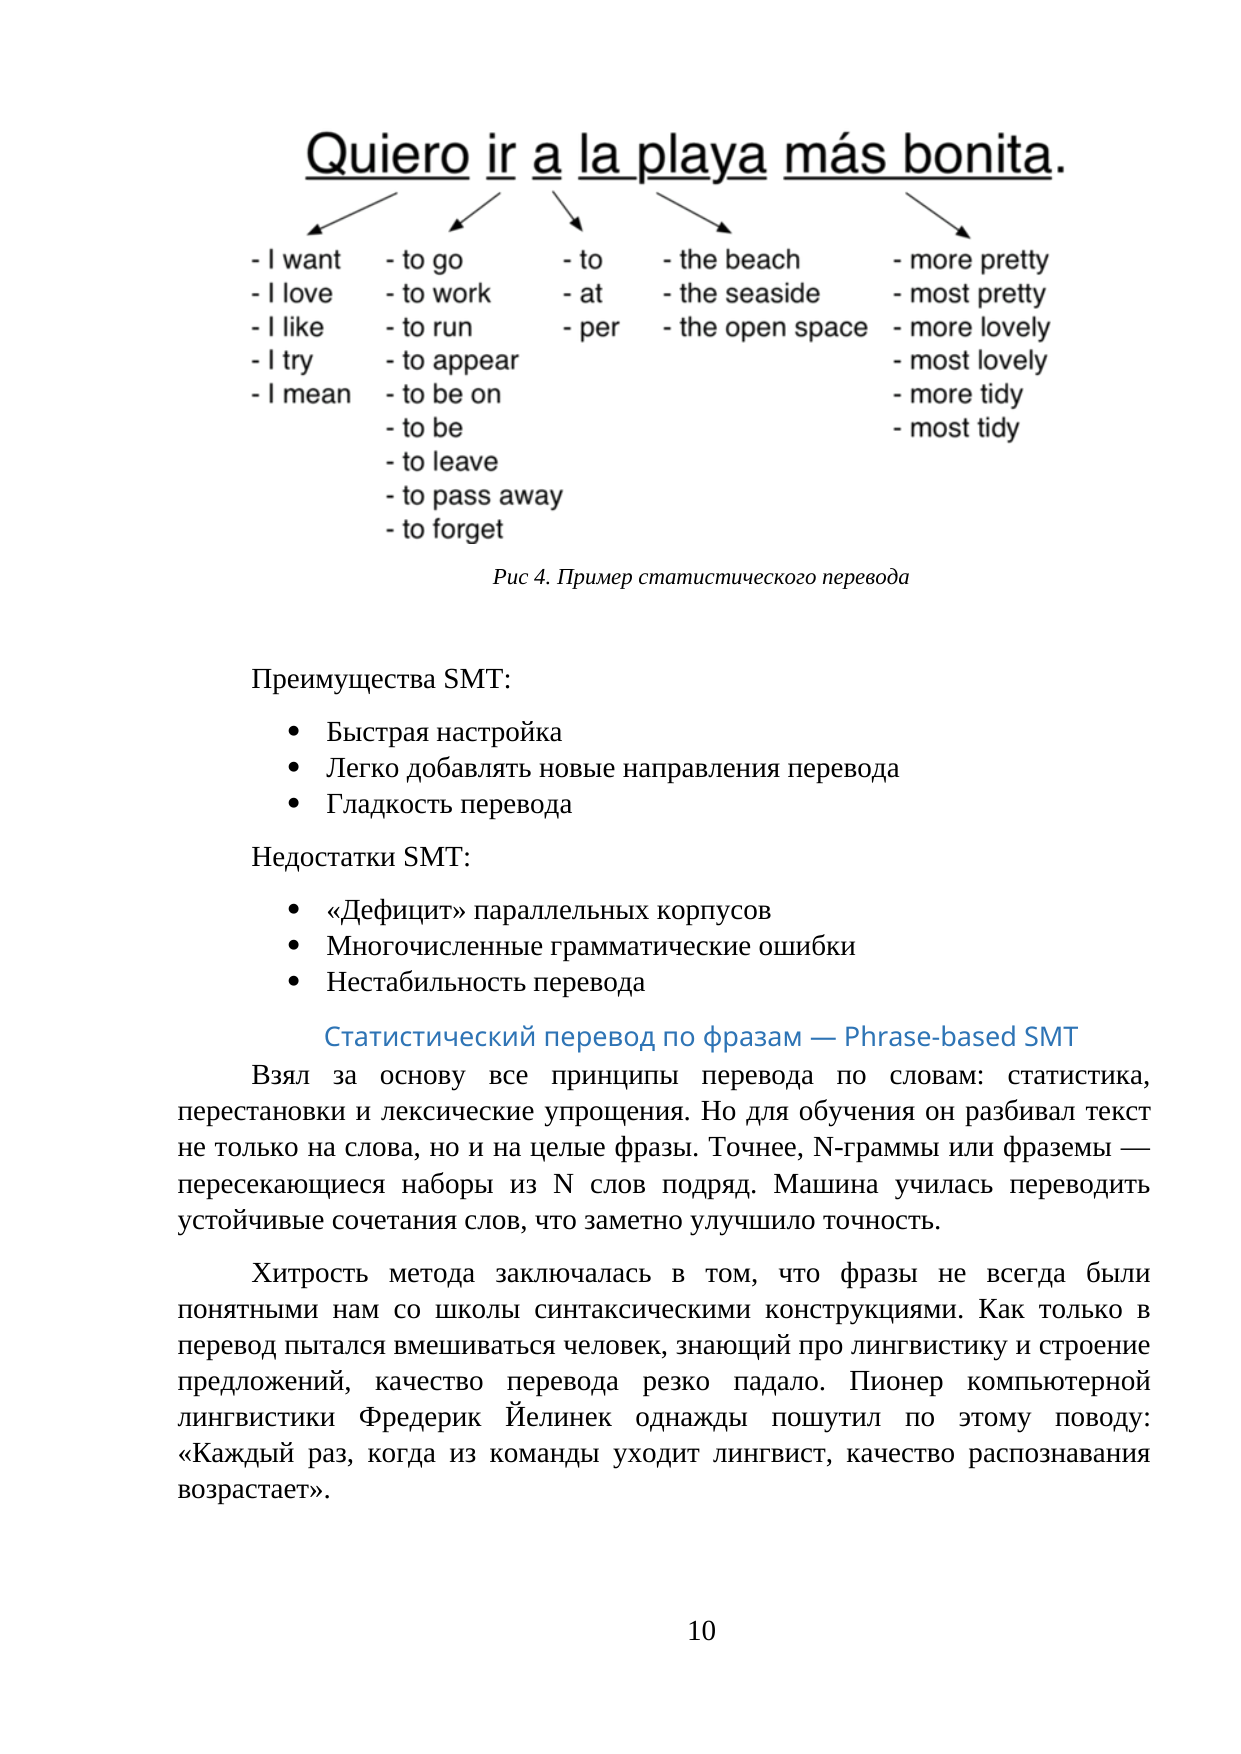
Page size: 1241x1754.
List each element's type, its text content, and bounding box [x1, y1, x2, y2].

text Преимущества SMT: [177, 661, 1152, 694]
list «Дефицит» параллельных корпусов [288, 892, 1152, 926]
text Недостатки SMT: [177, 839, 1152, 873]
list Быстрая настройка [288, 714, 1152, 747]
list Гладкость перевода [288, 786, 1152, 820]
subtitle Статистический перевод по фразам — Phrase-based SMT [177, 1017, 1152, 1054]
list Нестабильность перевода [288, 964, 1152, 998]
list Легко добавлять новые направления перевода [288, 750, 1152, 784]
text Рис 4. Пример статистического перевода [177, 563, 1152, 589]
text Хитрость метода заключалась в том, что фразы не всегда были понятными нам со школы синтаксическими конструкциями. Как только в перевод пытался вмешиваться человек, знающий про лингвистику и строение предложений, качество перевода резко падало. Пионер компьютерной лингвистики Фредерик Йелинек однажды пошутил по этому поводу: «Каждый раз, когда из команды уходит лингвист, качество распознавания возрастает». [177, 1255, 1152, 1505]
text Взял за основу все принципы перевода по словам: статистика, перестановки и лексические упрощения. Но для обучения он разбивал текст не только на слова, но и на целые фразы. Точнее, N-граммы или фраземы — пересекающиеся наборы из N слов подряд. Машина училась переводить устойчивые сочетания слов, что заметно улучшило точность. [177, 1057, 1152, 1235]
picture [251, 118, 1156, 544]
list Многочисленные грамматические ошибки [288, 928, 1152, 962]
